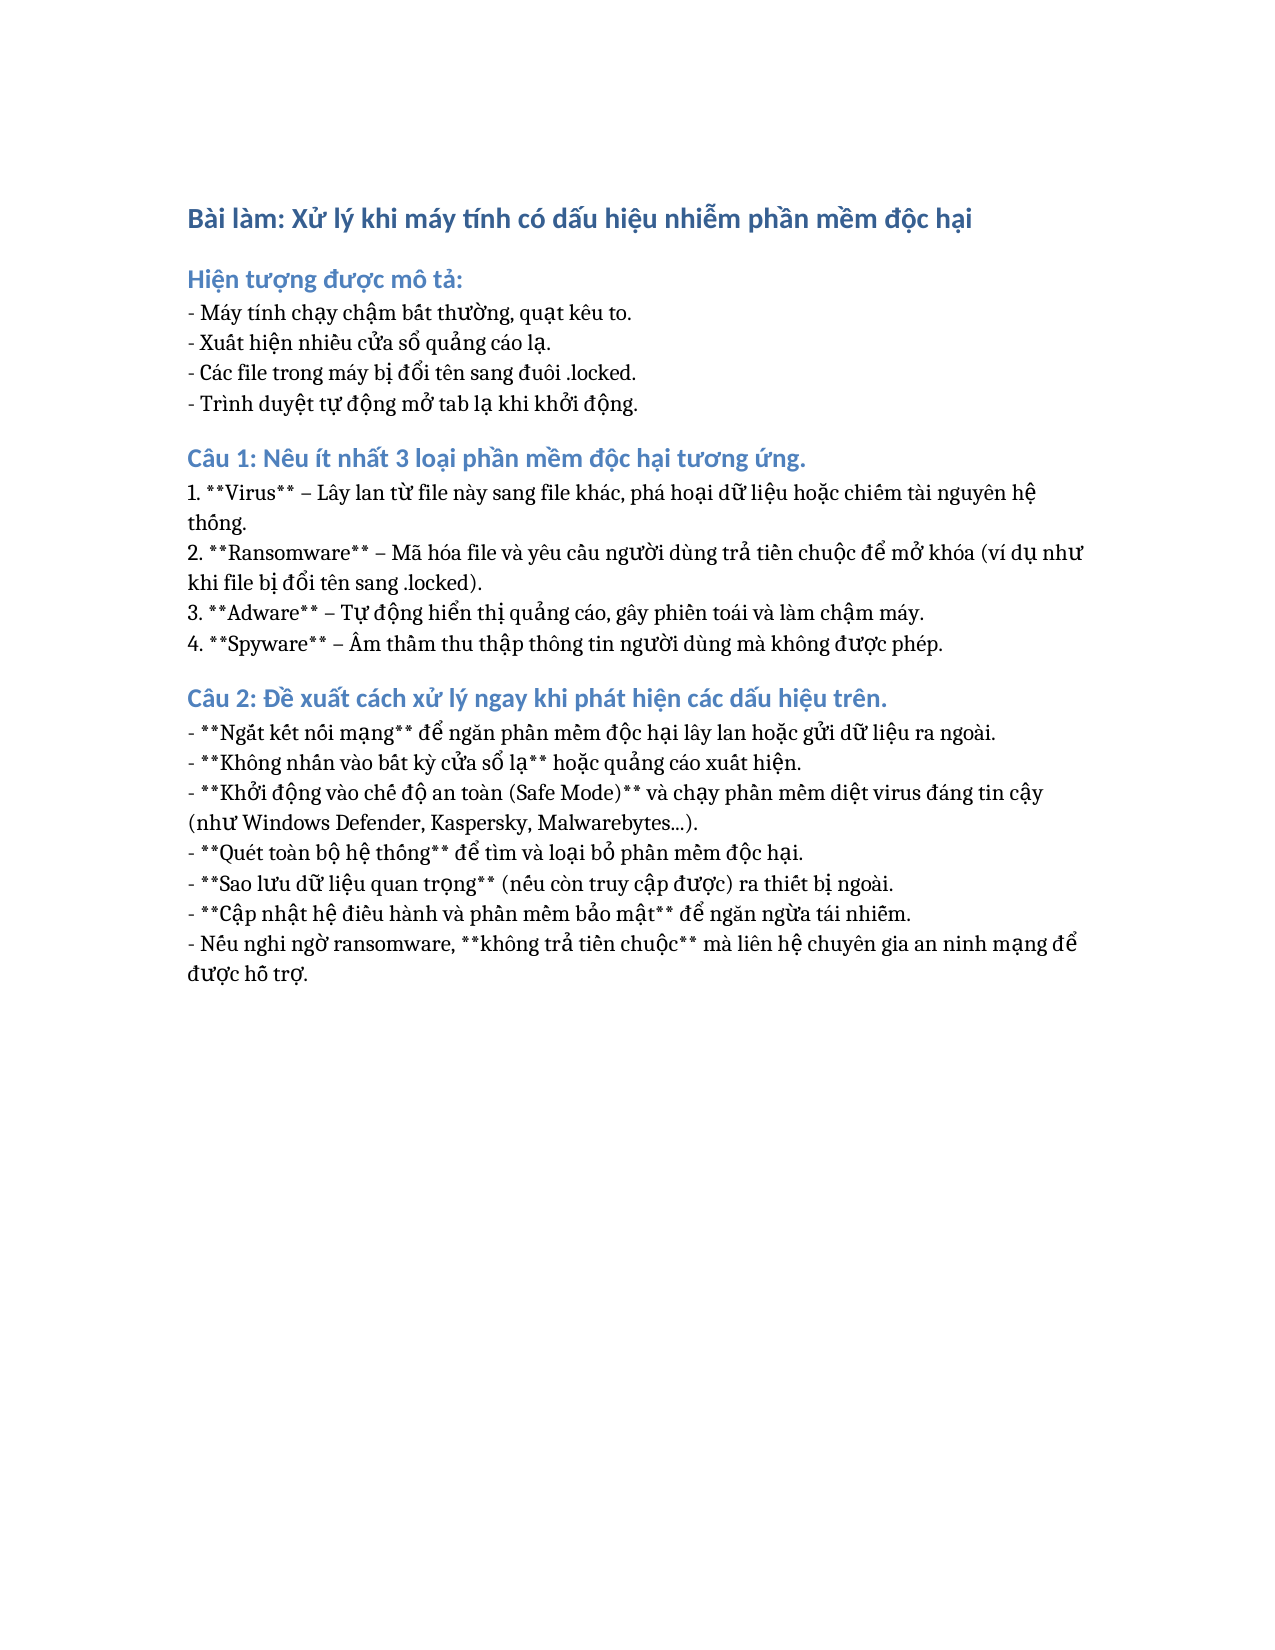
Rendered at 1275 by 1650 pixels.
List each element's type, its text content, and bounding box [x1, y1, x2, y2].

text - Máy tính chạy chậm bất thường, quạt kêu to. - Xuất hiện nhiều cửa sổ quảng cáo lạ. - Các file trong máy bị đổi tên sang đuôi .locked. - Trình duyệt tự động mở tab lạ khi khởi động. [187, 300, 1087, 417]
subtitle Câu 1: Nêu ít nhất 3 loại phần mềm độc hại tương ứng. [187, 441, 1087, 474]
subtitle Câu 2: Đề xuất cách xử lý ngay khi phát hiện các dấu hiệu trên. [187, 681, 1087, 714]
subtitle Bài làm: Xử lý khi máy tính có dấu hiệu nhiễm phần mềm độc hại [187, 200, 1087, 236]
subtitle Hiện tượng được mô tả: [187, 262, 1087, 295]
text - **Ngắt kết nối mạng** để ngăn phần mềm độc hại lây lan hoặc gửi dữ liệu ra ngoài. - **Không nhấn vào bất kỳ cửa sổ lạ** hoặc quảng cáo xuất hiện. - **Khởi động vào chế độ an toàn (Safe Mode)** và chạy phần mềm diệt virus đáng tin cậy (như Windows Defender, Kaspersky, Malwarebytes...). - **Quét toàn bộ hệ thống** để tìm và loại bỏ phần mềm độc hại. - **Sao lưu dữ liệu quan trọng** (nếu còn truy cập được) ra thiết bị ngoài. - **Cập nhật hệ điều hành và phần mềm bảo mật** để ngăn ngừa tái nhiễm. - Nếu nghi ngờ ransomware, **không trả tiền chuộc** mà liên hệ chuyên gia an ninh mạng để được hỗ trợ. [187, 719, 1087, 987]
text 1. **Virus** – Lây lan từ file này sang file khác, phá hoại dữ liệu hoặc chiếm tài nguyên hệ thống. 2. **Ransomware** – Mã hóa file và yêu cầu người dùng trả tiền chuộc để mở khóa (ví dụ như khi file bị đổi tên sang .locked). 3. **Adware** – Tự động hiển thị quảng cáo, gây phiền toái và làm chậm máy. 4. **Spyware** – Âm thầm thu thập thông tin người dùng mà không được phép. [187, 479, 1087, 657]
